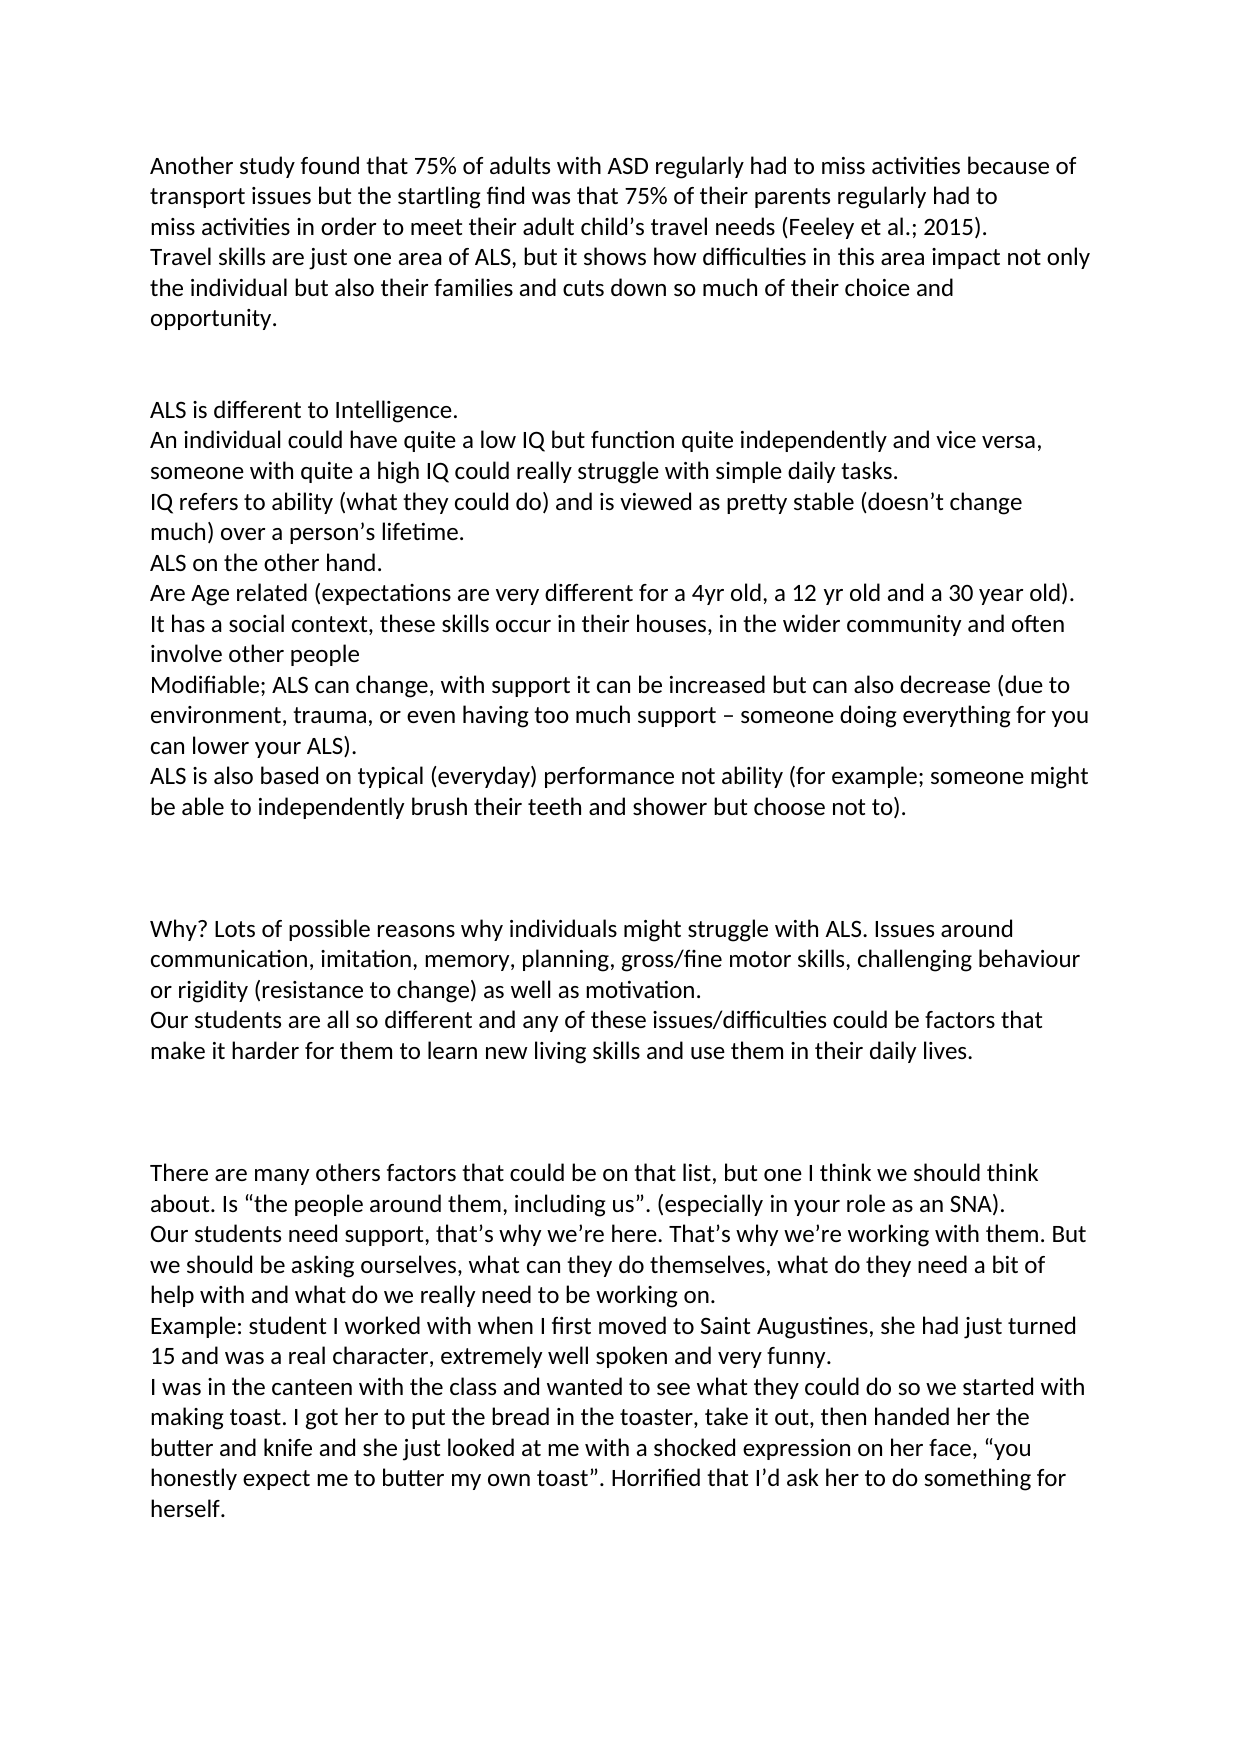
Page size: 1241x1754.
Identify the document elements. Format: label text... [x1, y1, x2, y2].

text Example: student I worked with when I first moved to Saint Augustines, she had just turned 15 and was a real character, extremely well spoken and very funny. [150, 1310, 1090, 1371]
text Another study found that 75% of adults with ASD regularly had to miss activities because of transport issues but the startling find was that 75% of their parents regularly had to miss activities in order to meet their adult child’s travel needs (Feeley et al.; 2015). [150, 150, 1090, 242]
text Modifiable; ALS can change, with support it can be increased but can also decrease (due to environment, trauma, or even having too much support – someone doing everything for you can lower your ALS). [150, 669, 1090, 760]
text Travel skills are just one area of ALS, but it shows how difficulties in this area impact not only the individual but also their families and cuts down so much of their choice and opportunity. [150, 242, 1090, 333]
text Are Age related (expectations are very different for a 4yr old, a 12 yr old and a 30 year old). [150, 577, 1090, 608]
text IQ refers to ability (what they could do) and is viewed as pretty stable (doesn’t change much) over a person’s lifetime. [150, 486, 1090, 547]
text ALS is different to Intelligence. [150, 394, 1090, 425]
text ALS is also based on typical (everyday) performance not ability (for example; someone might be able to independently brush their teeth and shower but choose not to). [150, 760, 1090, 821]
text Why? Lots of possible reasons why individuals might struggle with ALS. Issues around communication, imitation, memory, planning, gross/fine motor skills, challenging behaviour or rigidity (resistance to change) as well as motivation. [150, 913, 1090, 1004]
text An individual could have quite a low IQ but function quite independently and vice versa, someone with quite a high IQ could really struggle with simple daily tasks. [150, 425, 1090, 486]
text It has a social context, these skills occur in their houses, in the wider community and often involve other people [150, 608, 1090, 669]
text Our students need support, that’s why we’re here. That’s why we’re working with them. But we should be asking ourselves, what can they do themselves, what do they need a bit of help with and what do we really need to be working on. [150, 1218, 1090, 1310]
text I was in the canteen with the class and wanted to see what they could do so we started with making toast. I got her to put the bread in the toaster, take it out, then handed her the butter and knife and she just looked at me with a shocked expression on her face, “you honestly expect me to butter my own toast”. Horrified that I’d ask her to do something for herself. [150, 1371, 1090, 1523]
text There are many others factors that could be on that list, but one I think we should think about. Is “the people around them, including us”. (especially in your role as an SNA). [150, 1157, 1090, 1218]
text ALS on the other hand. [150, 547, 1090, 577]
text Our students are all so different and any of these issues/difficulties could be factors that make it harder for them to learn new living skills and use them in their daily lives. [150, 1004, 1090, 1066]
